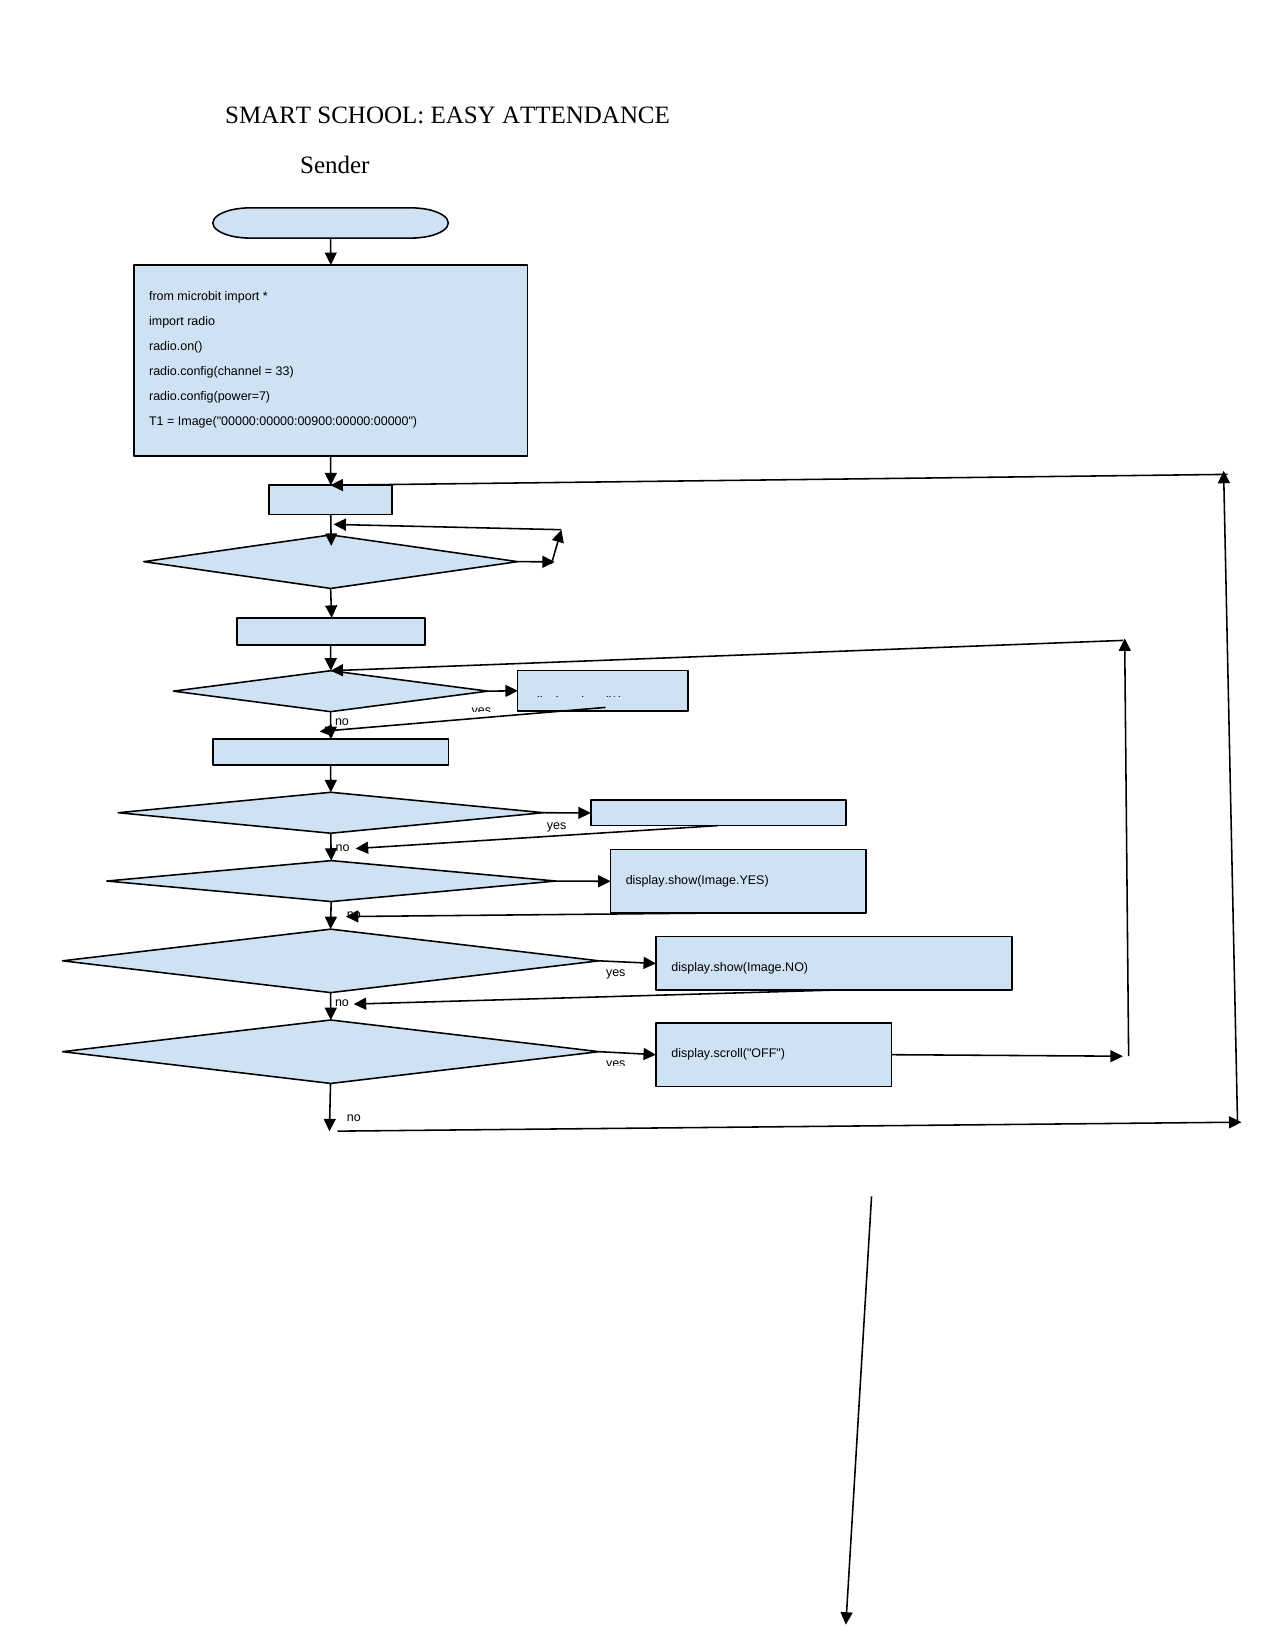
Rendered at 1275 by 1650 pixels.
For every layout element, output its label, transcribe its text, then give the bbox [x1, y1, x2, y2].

text Sender [300, 150, 1125, 179]
